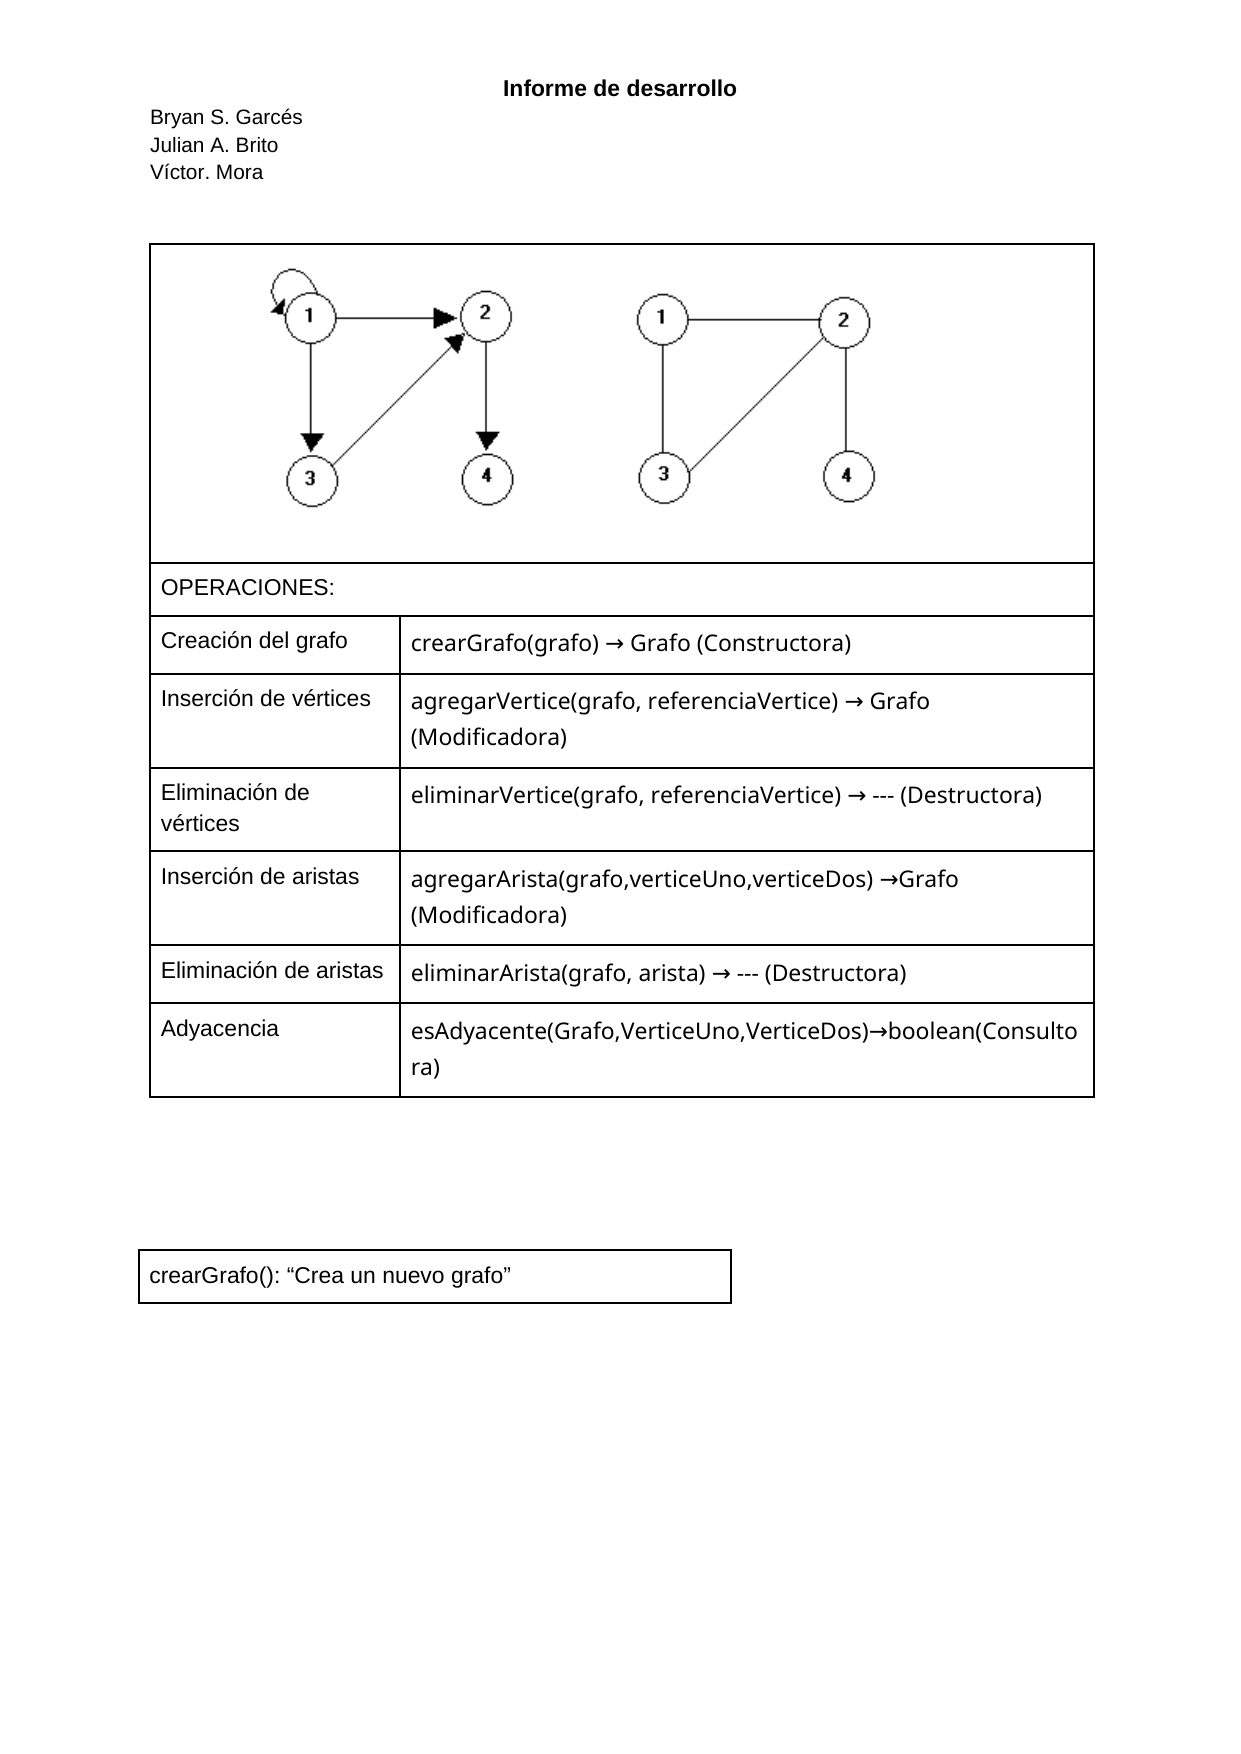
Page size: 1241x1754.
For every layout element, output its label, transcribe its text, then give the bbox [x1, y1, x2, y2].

table_header crearGrafo(): “Crea un nuevo grafo” [140, 1251, 730, 1302]
picture [160, 255, 980, 548]
table_cell Creación del grafo [151, 617, 399, 673]
table_cell eliminarArista(grafo, arista) → --- (Destructora) [401, 946, 1093, 1002]
table_cell Inserción de aristas [151, 852, 399, 944]
table_cell eliminarVertice(grafo, referenciaVertice) → --- (Destructora) [401, 769, 1093, 850]
table_cell Adyacencia [151, 1004, 399, 1096]
table_cell Eliminación de vértices [151, 769, 399, 850]
table_cell Inserción de vértices [151, 675, 399, 767]
table_cell crearGrafo(grafo) → Grafo (Constructora) [401, 617, 1093, 673]
table_cell agregarArista(grafo,verticeUno,verticeDos) →Grafo (Modificadora) [401, 852, 1093, 944]
table_cell Eliminación de aristas [151, 946, 399, 1002]
table_cell esAdyacente(Grafo,VerticeUno,VerticeDos)→boolean(Consultora) [401, 1004, 1093, 1096]
table_cell [151, 245, 1093, 562]
table_cell agregarVertice(grafo, referenciaVertice) → Grafo (Modificadora) [401, 675, 1093, 767]
table_cell OPERACIONES: [151, 564, 1093, 615]
